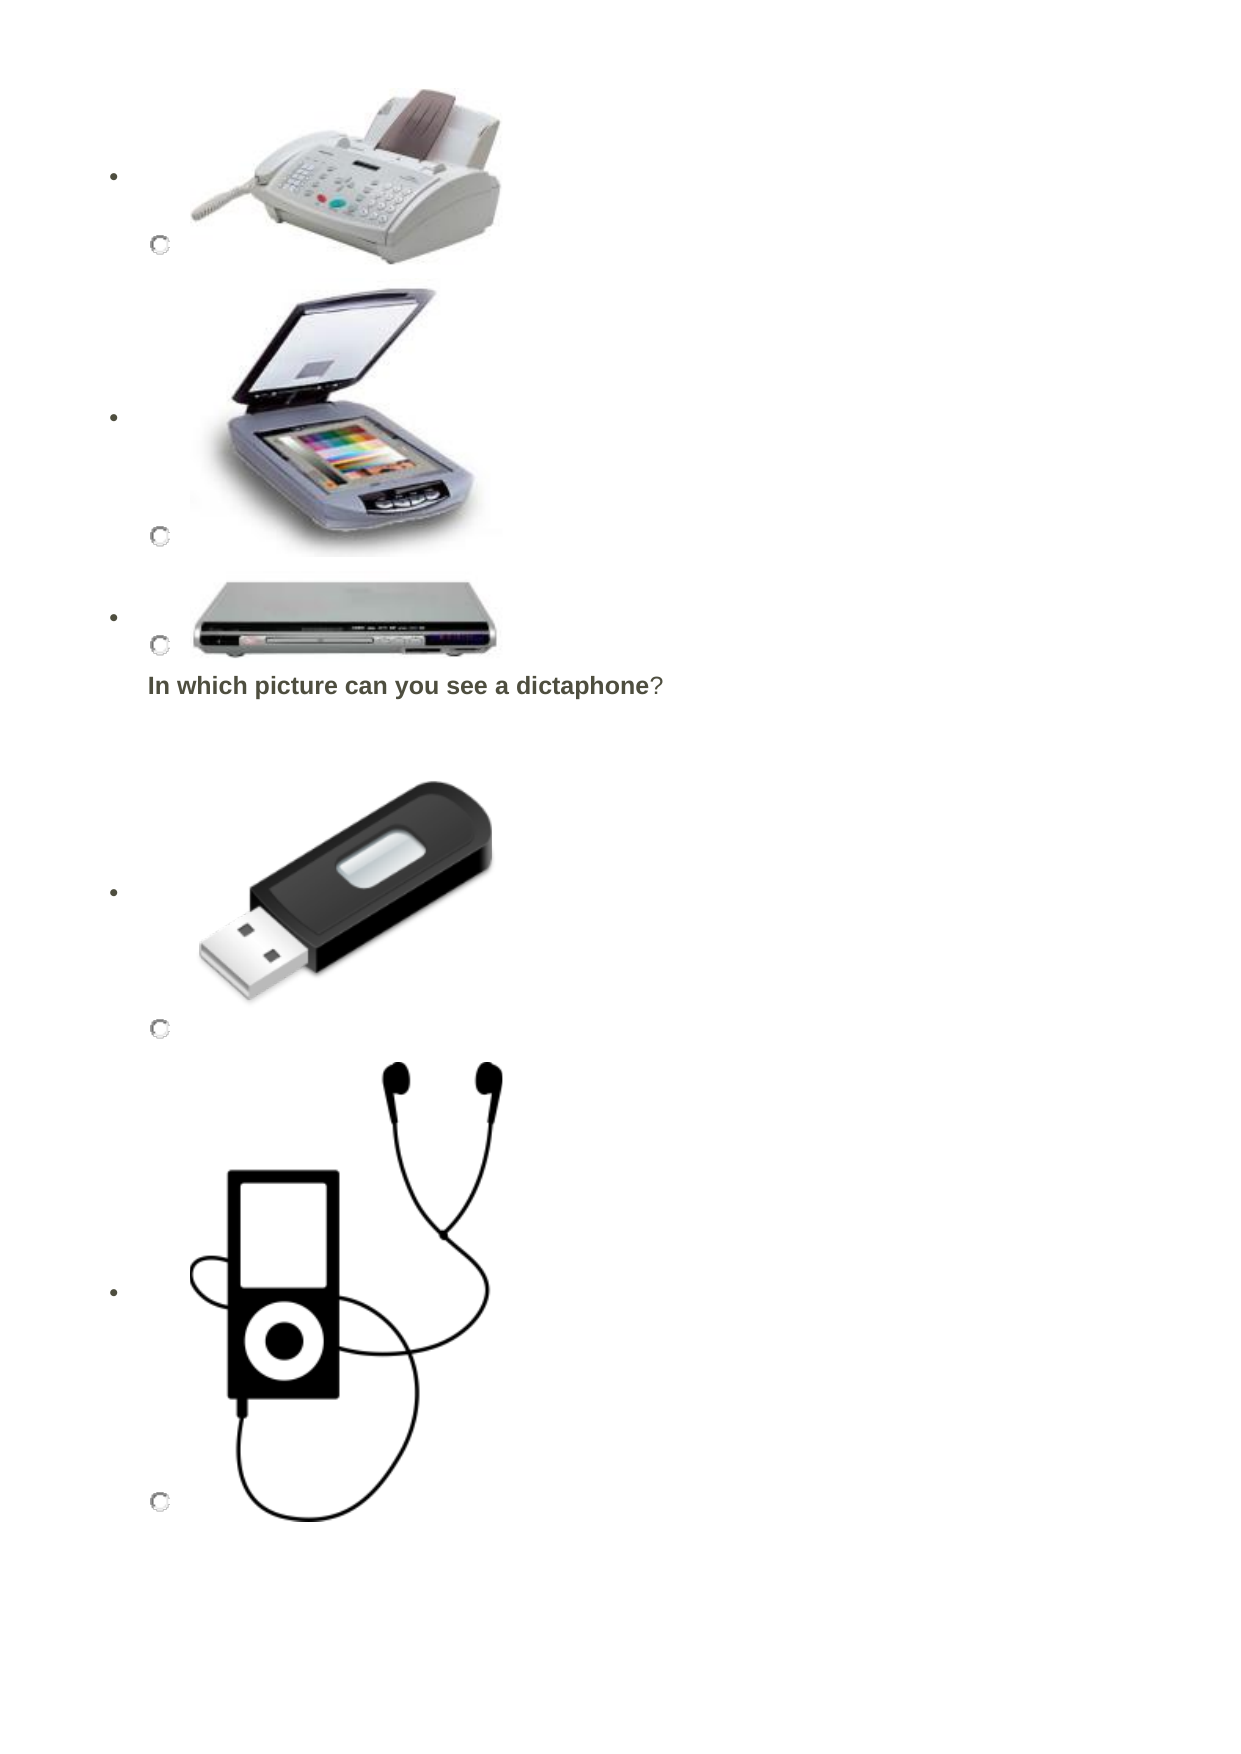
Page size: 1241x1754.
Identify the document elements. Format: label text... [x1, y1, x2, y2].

picture [190, 88, 503, 266]
picture [190, 278, 503, 557]
picture [190, 570, 503, 666]
picture [190, 1062, 503, 1522]
picture [190, 736, 503, 1050]
text In which picture can you see a dictaphone? [148, 671, 1152, 700]
